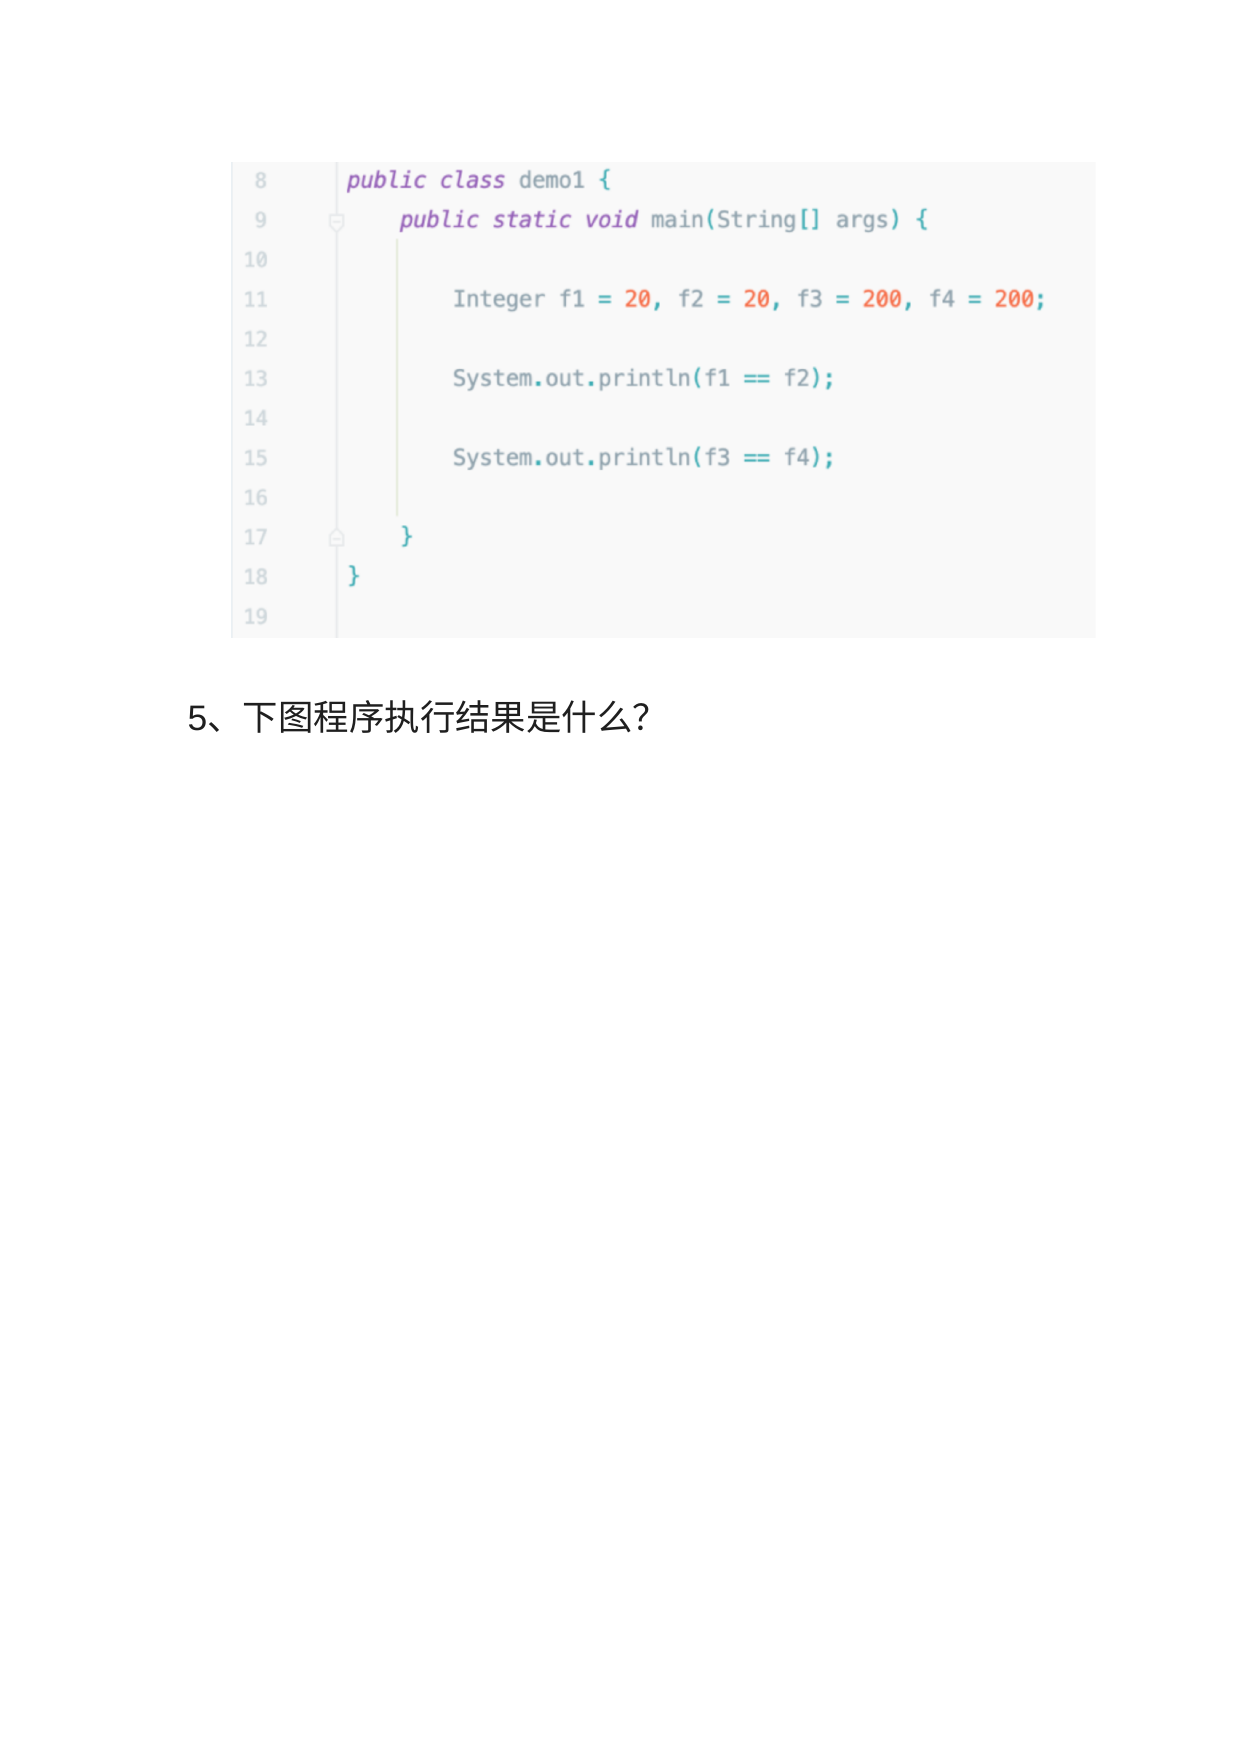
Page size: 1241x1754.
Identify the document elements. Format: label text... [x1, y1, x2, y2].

picture [231, 162, 1096, 638]
list 下图程序执行结果是什么？ [187, 682, 1053, 747]
